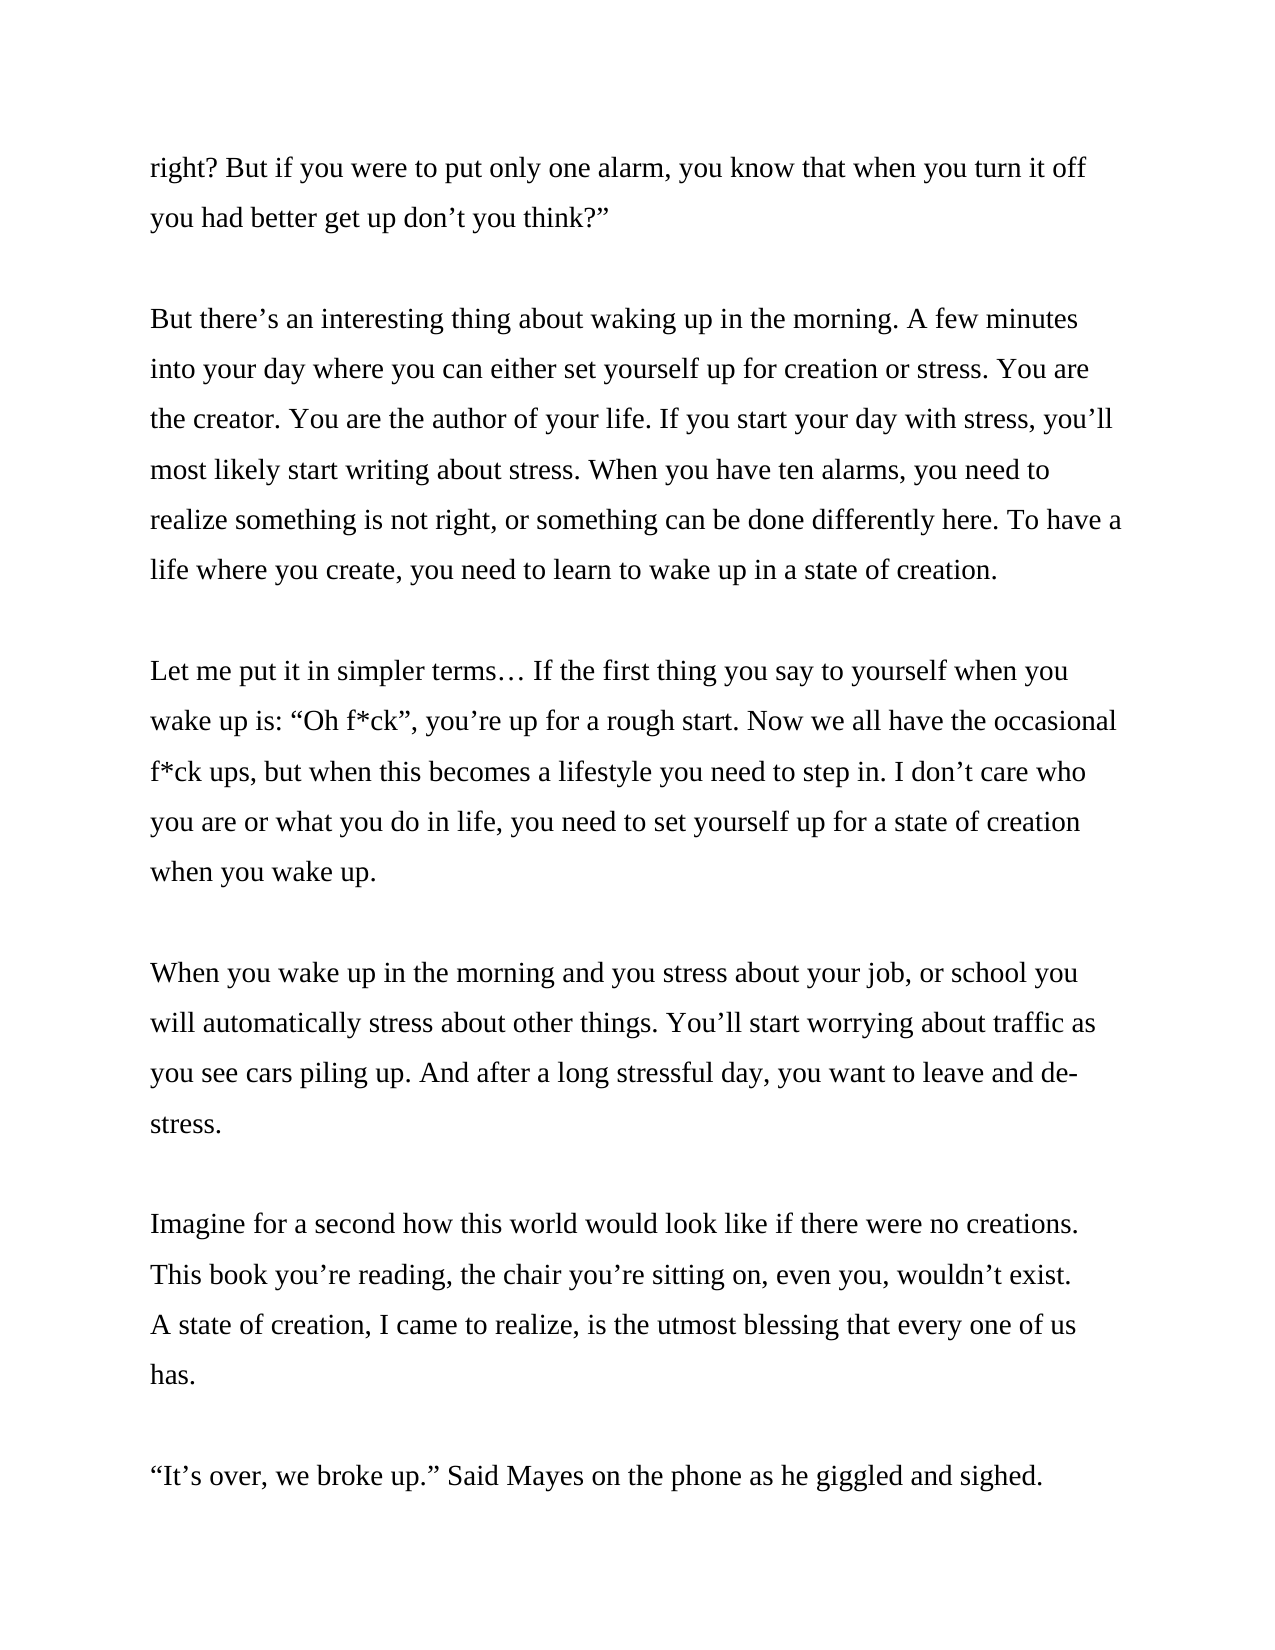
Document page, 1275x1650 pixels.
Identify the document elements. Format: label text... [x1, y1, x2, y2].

text Let me put it in simpler terms… If the first thing you say to yourself when you wake up is: “Oh f*ck”, you’re up for a rough start. Now we all have the occasional f*ck ups, but when this becomes a lifestyle you need to step in. I don’t care who you are or what you do in life, you need to set yourself up for a state of creation when you wake up. [150, 653, 1125, 888]
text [150, 150, 1125, 234]
text But there’s an interesting thing about waking up in the morning. A few minutes into your day where you can either set yourself up for creation or stress. You are the creator. You are the author of your life. If you start your day with stress, you’ll most likely start writing about stress. When you have ten alarms, you need to realize something is not right, or something can be done differently here. To have a life where you create, you need to learn to wake up in a state of creation. [150, 301, 1125, 586]
text Imagine for a second how this world would look like if there were no creations. This book you’re reading, the chair you’re sitting on, even you, wouldn’t exist. [150, 1207, 1125, 1290]
text When you wake up in the morning and you stress about your job, or school you will automatically stress about other things. You’ll start worrying about traffic as you see cars piling up. And after a long stressful day, you want to leave and de-stress. [150, 955, 1125, 1139]
text “It’s over, we broke up.” Said Mayes on the phone as he giggled and sighed. [150, 1458, 1125, 1492]
text A state of creation, I came to realize, is the utmost blessing that every one of us has. [150, 1307, 1125, 1391]
